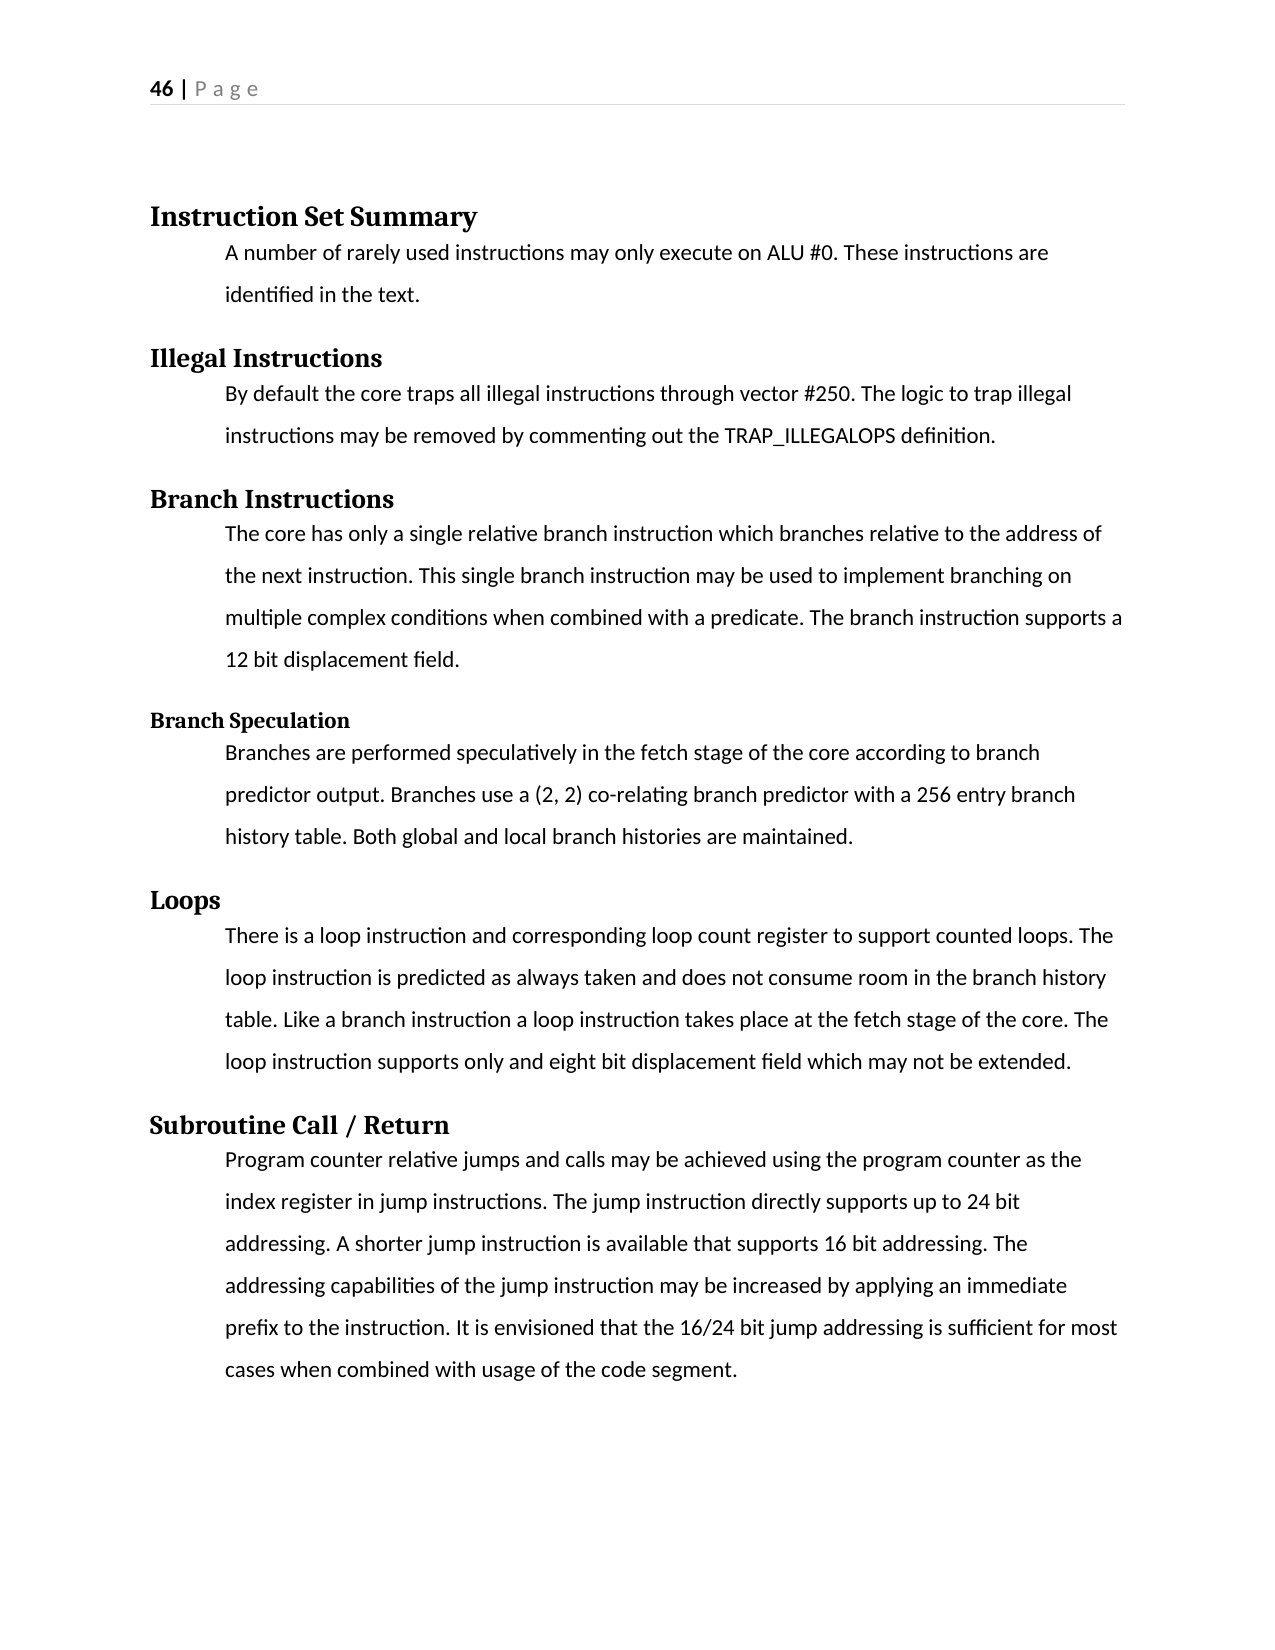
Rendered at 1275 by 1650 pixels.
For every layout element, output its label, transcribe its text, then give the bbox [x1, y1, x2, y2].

subtitle Loops [150, 885, 1125, 916]
text Program counter relative jumps and calls may be achieved using the program counter as the index register in jump instructions. The jump instruction directly supports up to 24 bit addressing. A shorter jump instruction is available that supports 16 bit addressing. The addressing capabilities of the jump instruction may be increased by applying an immediate prefix to the instruction. It is envisioned that the 16/24 bit jump addressing is sufficient for most cases when combined with usage of the code segment. [225, 1146, 1125, 1383]
subtitle Branch Instructions [150, 484, 1125, 515]
text By default the core traps all illegal instructions through vector #250. The logic to trap illegal instructions may be removed by commenting out the TRAP_ILLEGALOPS definition. [225, 379, 1125, 449]
text The core has only a single relative branch instruction which branches relative to the address of the next instruction. This single branch instruction may be used to implement branching on multiple complex conditions when combined with a predicate. The branch instruction supports a 12 bit displacement field. [225, 519, 1125, 673]
text A number of rarely used instructions may only execute on ALU #0. These instructions are identified in the text. [225, 238, 1125, 308]
text There is a loop instruction and corresponding loop count register to support counted loops. The loop instruction is predicted as always taken and does not consume room in the branch history table. Like a branch instruction a loop instruction takes place at the fetch stage of the core. The loop instruction supports only and eight bit displacement field which may not be extended. [225, 921, 1125, 1075]
subtitle Illegal Instructions [150, 343, 1125, 374]
text Branches are performed speculatively in the fetch stage of the core according to branch predictor output. Branches use a (2, 2) co-relating branch predictor with a 256 entry branch history table. Both global and local branch histories are maintained. [225, 738, 1125, 851]
subtitle Instruction Set Summary [150, 200, 1125, 233]
subtitle Subroutine Call / Return [150, 1110, 1125, 1141]
subtitle Branch Speculation [150, 708, 1125, 735]
